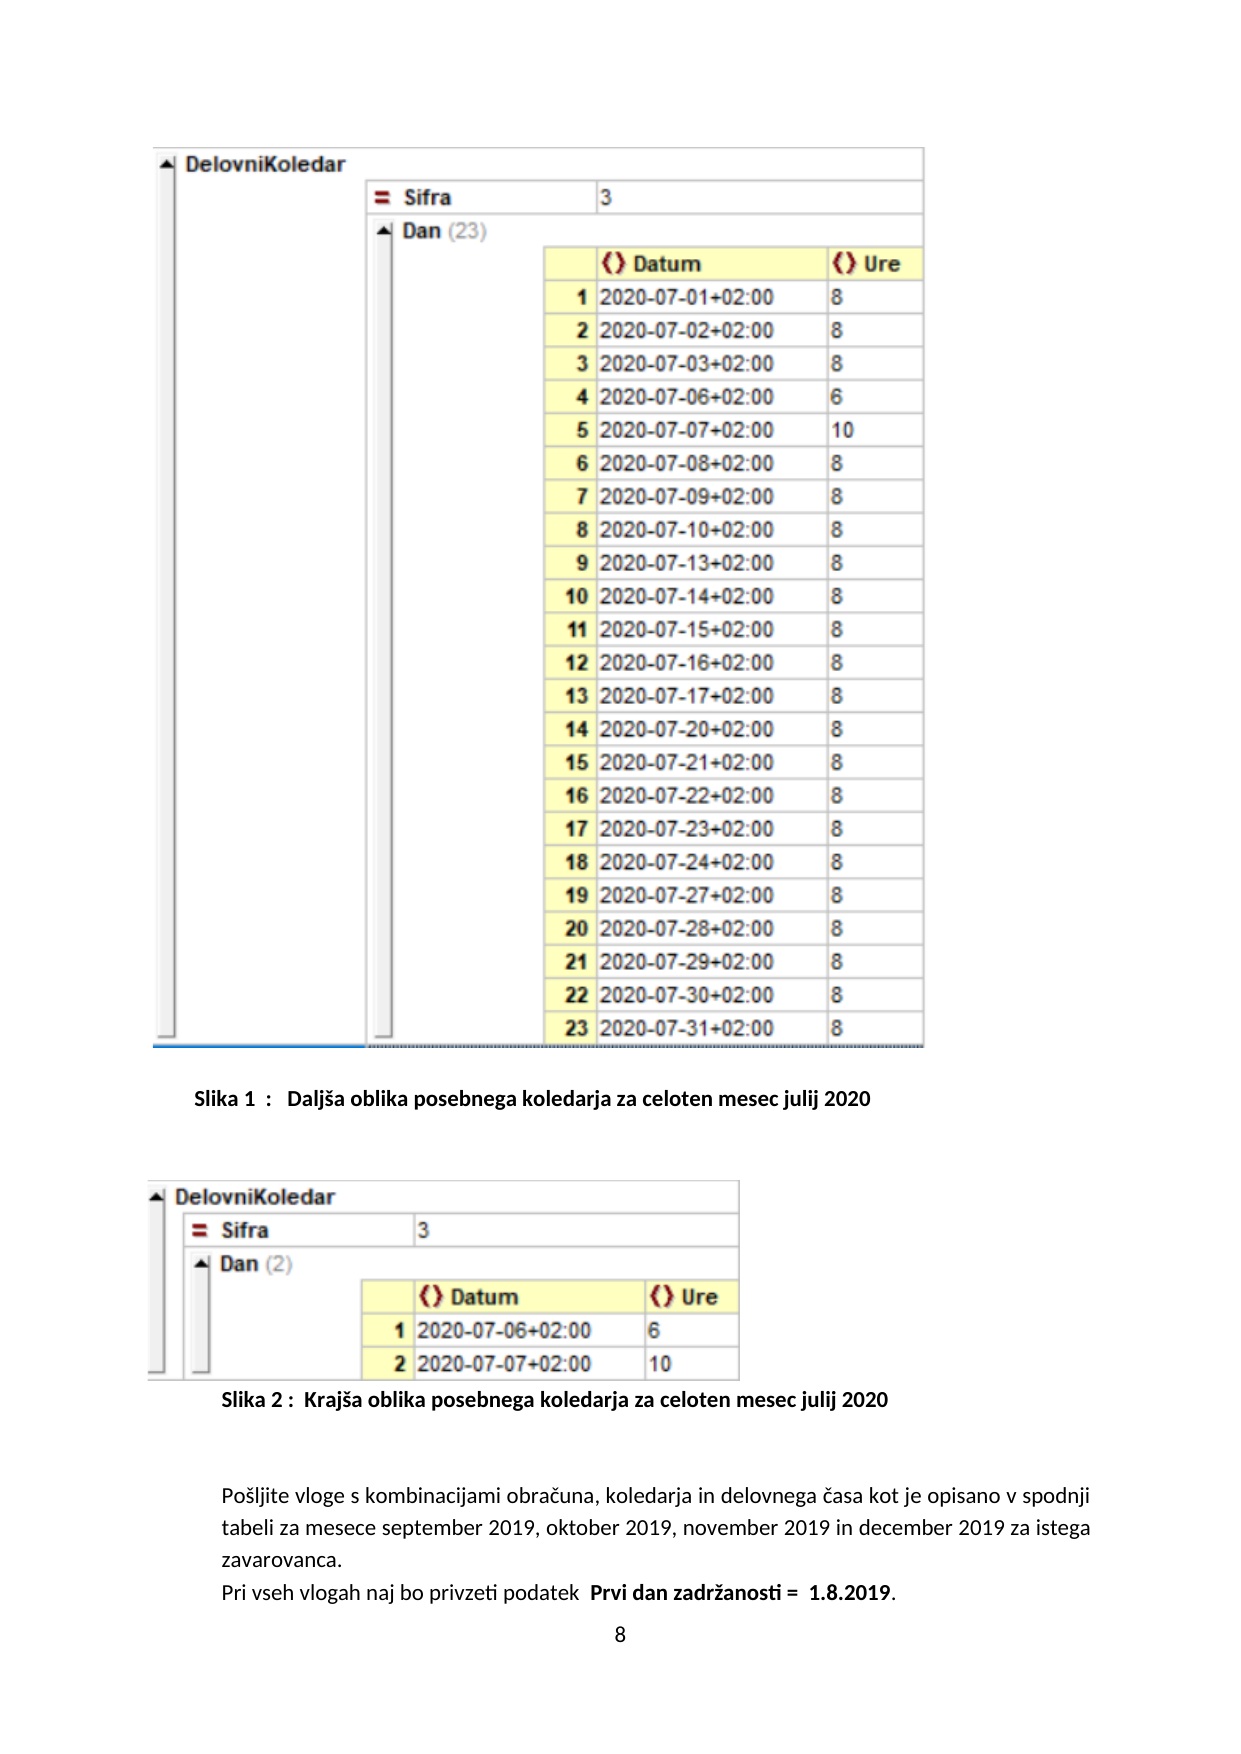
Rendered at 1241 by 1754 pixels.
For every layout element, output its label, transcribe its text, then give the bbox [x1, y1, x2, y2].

text Slika 1 : Daljša oblika posebnega koledarja za celoten mesec julij 2020 [148, 1084, 1093, 1112]
picture [147, 1180, 740, 1381]
picture [152, 147, 928, 1048]
text Pošljite vloge s kombinacijami obračuna, koledarja in delovnega časa kot je opisano v spodnji tabeli za mesece september 2019, oktober 2019, november 2019 in december 2019 za istega zavarovanca. [221, 1481, 1093, 1574]
text Slika 2 : Krajša oblika posebnega koledarja za celoten mesec julij 2020 [221, 1385, 1093, 1413]
text Pri vseh vlogah naj bo privzeti podatek Prvi dan zadržanosti = 1.8.2019. [221, 1578, 1093, 1606]
